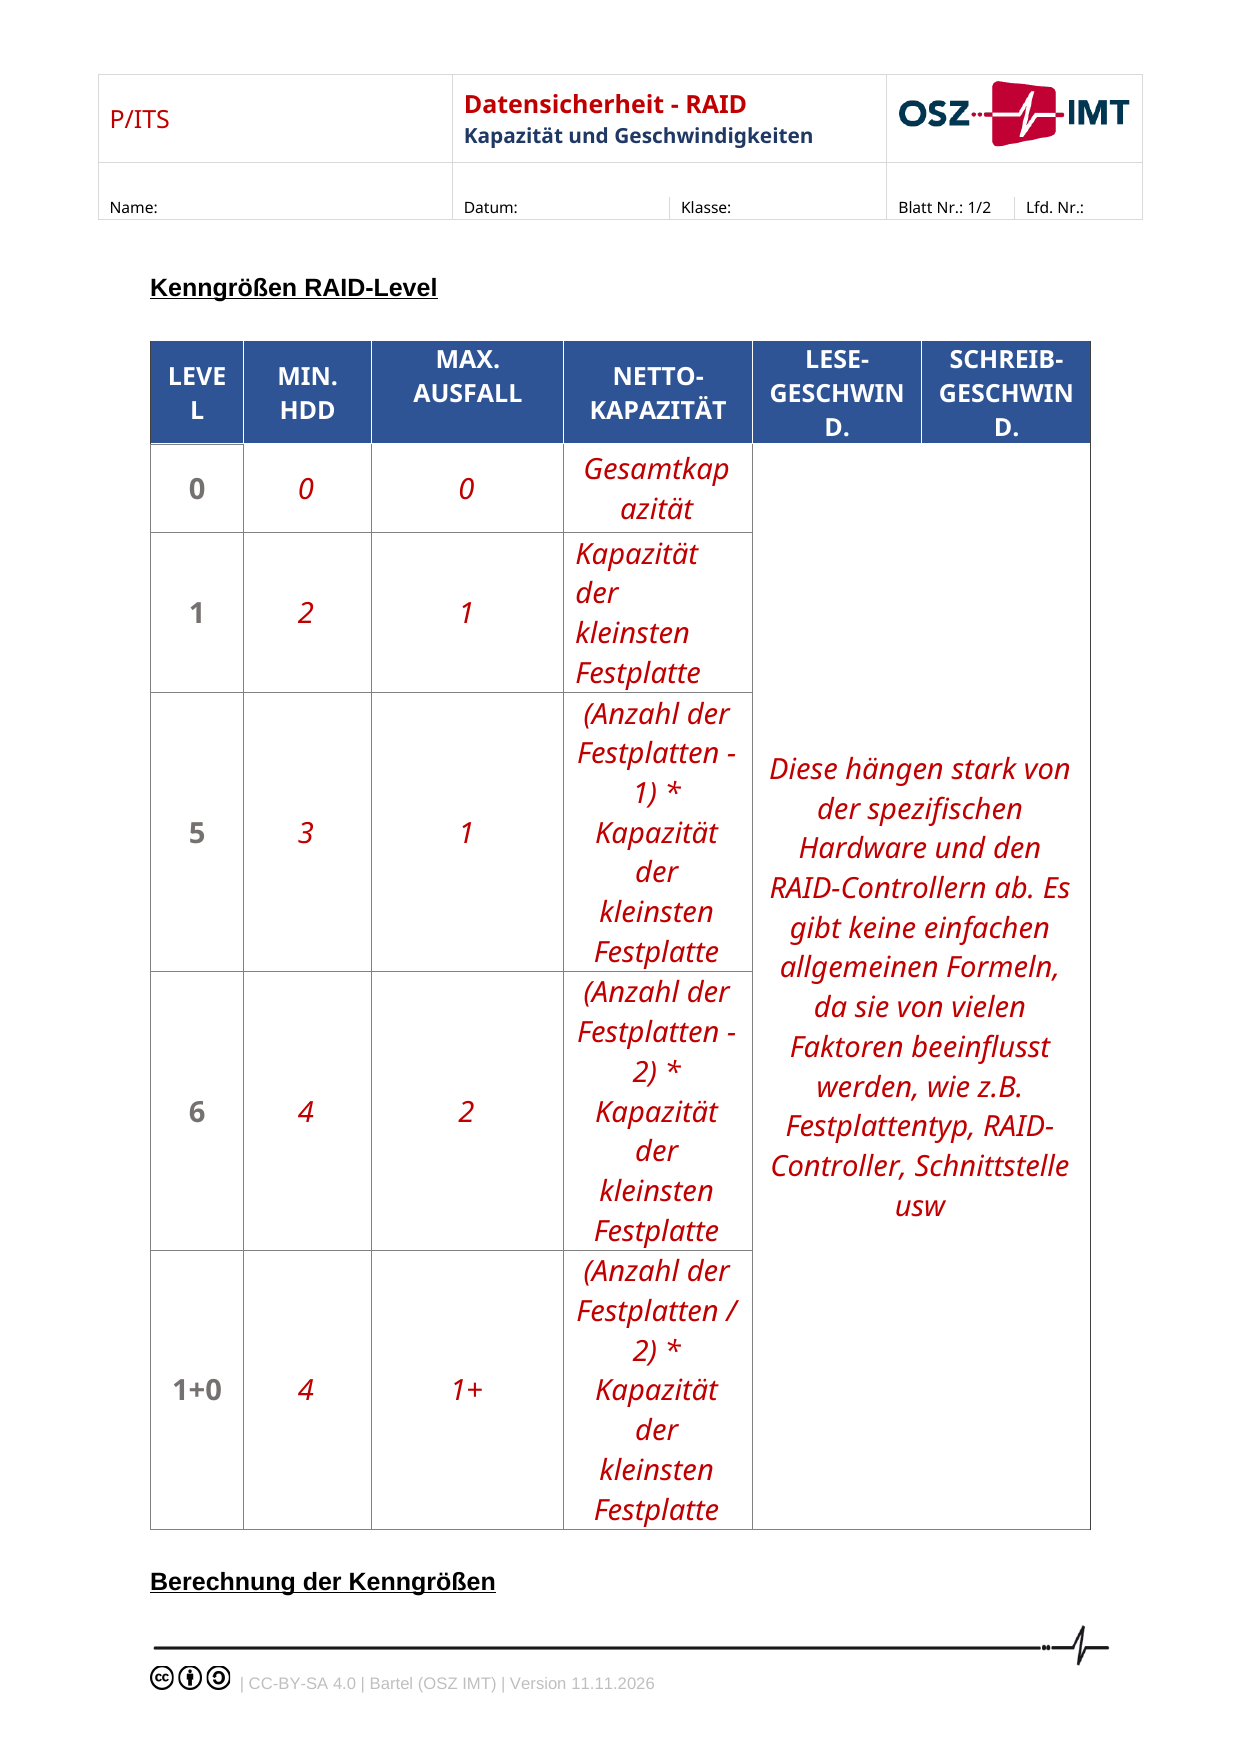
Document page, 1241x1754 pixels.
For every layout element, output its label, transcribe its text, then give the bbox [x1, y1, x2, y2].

table_header Min. Hdd [244, 341, 371, 443]
table_cell 3 [244, 693, 371, 971]
table_cell 4 [244, 1251, 371, 1528]
table_cell (Anzahl der Festplatten - 1) * Kapazität der kleinsten Festplatte [564, 693, 752, 971]
text Kenngrößen RAID-Level [150, 273, 1090, 302]
table_cell Gesamtkapazität [564, 444, 752, 532]
text Berechnung der Kenngrößen [150, 1567, 1090, 1596]
table_cell 4 [244, 972, 371, 1249]
table_cell 1 [372, 693, 563, 971]
table_cell 5 [151, 693, 243, 971]
table_cell Diese hängen stark von der spezifischen Hardware und den RAID-Controllern ab. Es gibt keine einfachen allgemeinen Formeln, da sie von vielen Faktoren beeinflusst werden, wie z.B. Festplattentyp, RAID-Controller, Schnittstelle usw [753, 444, 1090, 1528]
picture [906, 107, 920, 120]
table_cell 1 [372, 533, 563, 692]
table_cell 0 [244, 444, 371, 532]
table_cell (Anzahl der Festplatten - 2) * Kapazität der kleinsten Festplatte [564, 972, 752, 1249]
table_cell 2 [372, 972, 563, 1249]
table_header Level [151, 341, 243, 443]
table_header Schreib- GeschWind. [922, 341, 1090, 443]
picture [150, 1624, 1114, 1690]
table_cell 1+ [372, 1251, 563, 1528]
table_cell 2 [244, 533, 371, 692]
table_cell 6 [151, 972, 243, 1249]
picture [898, 75, 1130, 152]
table_cell 1+0 [151, 1251, 243, 1528]
table_cell 0 [151, 445, 243, 532]
table_cell (Anzahl der Festplatten / 2) * Kapazität der kleinsten Festplatte [564, 1251, 752, 1528]
table_cell Kapazität der kleinsten Festplatte [564, 533, 752, 692]
table_cell 1 [151, 533, 243, 692]
table_cell 0 [372, 444, 563, 532]
table_header Max. Ausfall [372, 341, 563, 443]
table_header Netto- KapAzität [564, 341, 752, 443]
table_header lese- Geschwind. [753, 341, 921, 443]
